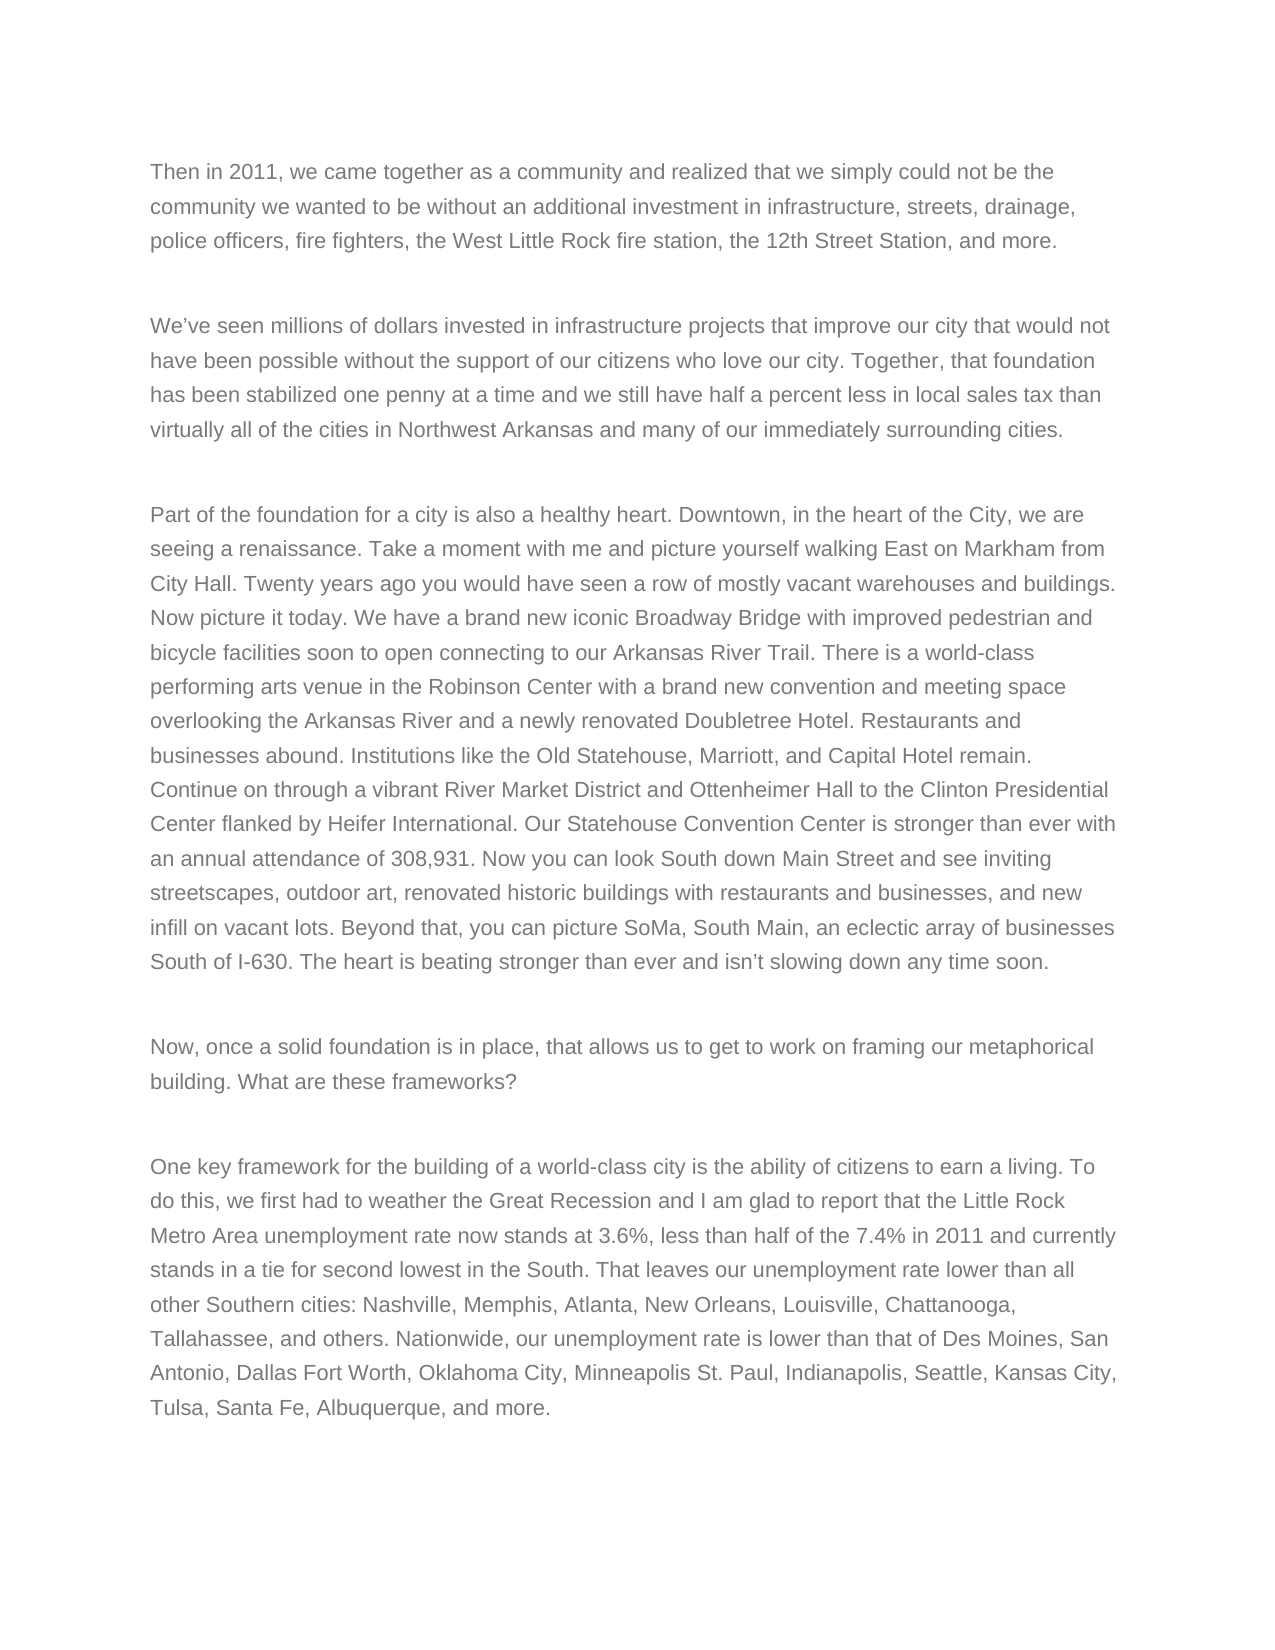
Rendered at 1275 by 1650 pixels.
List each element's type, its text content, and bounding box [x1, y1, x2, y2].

text Now, once a solid foundation is in place, that allows us to get to work on framing our metaphorical building. What are these frameworks? [150, 1025, 1125, 1094]
text Part of the foundation for a city is also a healthy heart. Downtown, in the heart of the City, we are seeing a renaissance. Take a moment with me and picture yourself walking East on Markham from City Hall. Twenty years ago you would have seen a row of mostly vacant warehouses and buildings. Now picture it today. We have a brand new iconic Broadway Bridge with improved pedestrian and bicycle facilities soon to open connecting to our Arkansas River Trail. There is a world-class performing arts venue in the Robinson Center with a brand new convention and meeting space overlooking the Arkansas River and a newly renovated Doubletree Hotel. Restaurants and businesses abound. Institutions like the Old Statehouse, Marriott, and Capital Hotel remain. Continue on through a vibrant River Market District and Ottenheimer Hall to the Clinton Presidential Center flanked by Heifer International. Our Statehouse Convention Center is stronger than ever with an annual attendance of 308,931. Now you can look South down Main Street and see inviting streetscapes, outdoor art, renovated historic buildings with restaurants and businesses, and new infill on vacant lots. Beyond that, you can picture SoMa, South Main, an eclectic array of businesses South of I-630. The heart is beating stronger than ever and isn’t slowing down any time soon. [150, 493, 1125, 974]
text One key framework for the building of a world-class city is the ability of citizens to earn a living. To do this, we first had to weather the Great Recession and I am glad to report that the Little Rock Metro Area unemployment rate now stands at 3.6%, less than half of the 7.4% in 2011 and currently stands in a tie for second lowest in the South. That leaves our unemployment rate lower than all other Southern cities: Nashville, Memphis, Atlanta, New Orleans, Louisville, Chattanooga, Tallahassee, and others. Nationwide, our unemployment rate is lower than that of Des Moines, San Antonio, Dallas Fort Worth, Oklahoma City, Minneapolis St. Paul, Indianapolis, Seattle, Kansas City, Tulsa, Santa Fe, Albuquerque, and more. [150, 1145, 1125, 1420]
text We’ve seen millions of dollars invested in infrastructure projects that improve our city that would not have been possible without the support of our citizens who love our city. Together, that foundation has been stabilized one penny at a time and we still have half a percent less in local sales tax than virtually all of the cities in Northwest Arkansas and many of our immediately surrounding cities. [150, 304, 1125, 442]
text Then in 2011, we came together as a community and realized that we simply could not be the community we wanted to be without an additional investment in infrastructure, streets, drainage, police officers, fire fighters, the West Little Rock fire station, the 12th Street Station, and more. [150, 150, 1125, 253]
